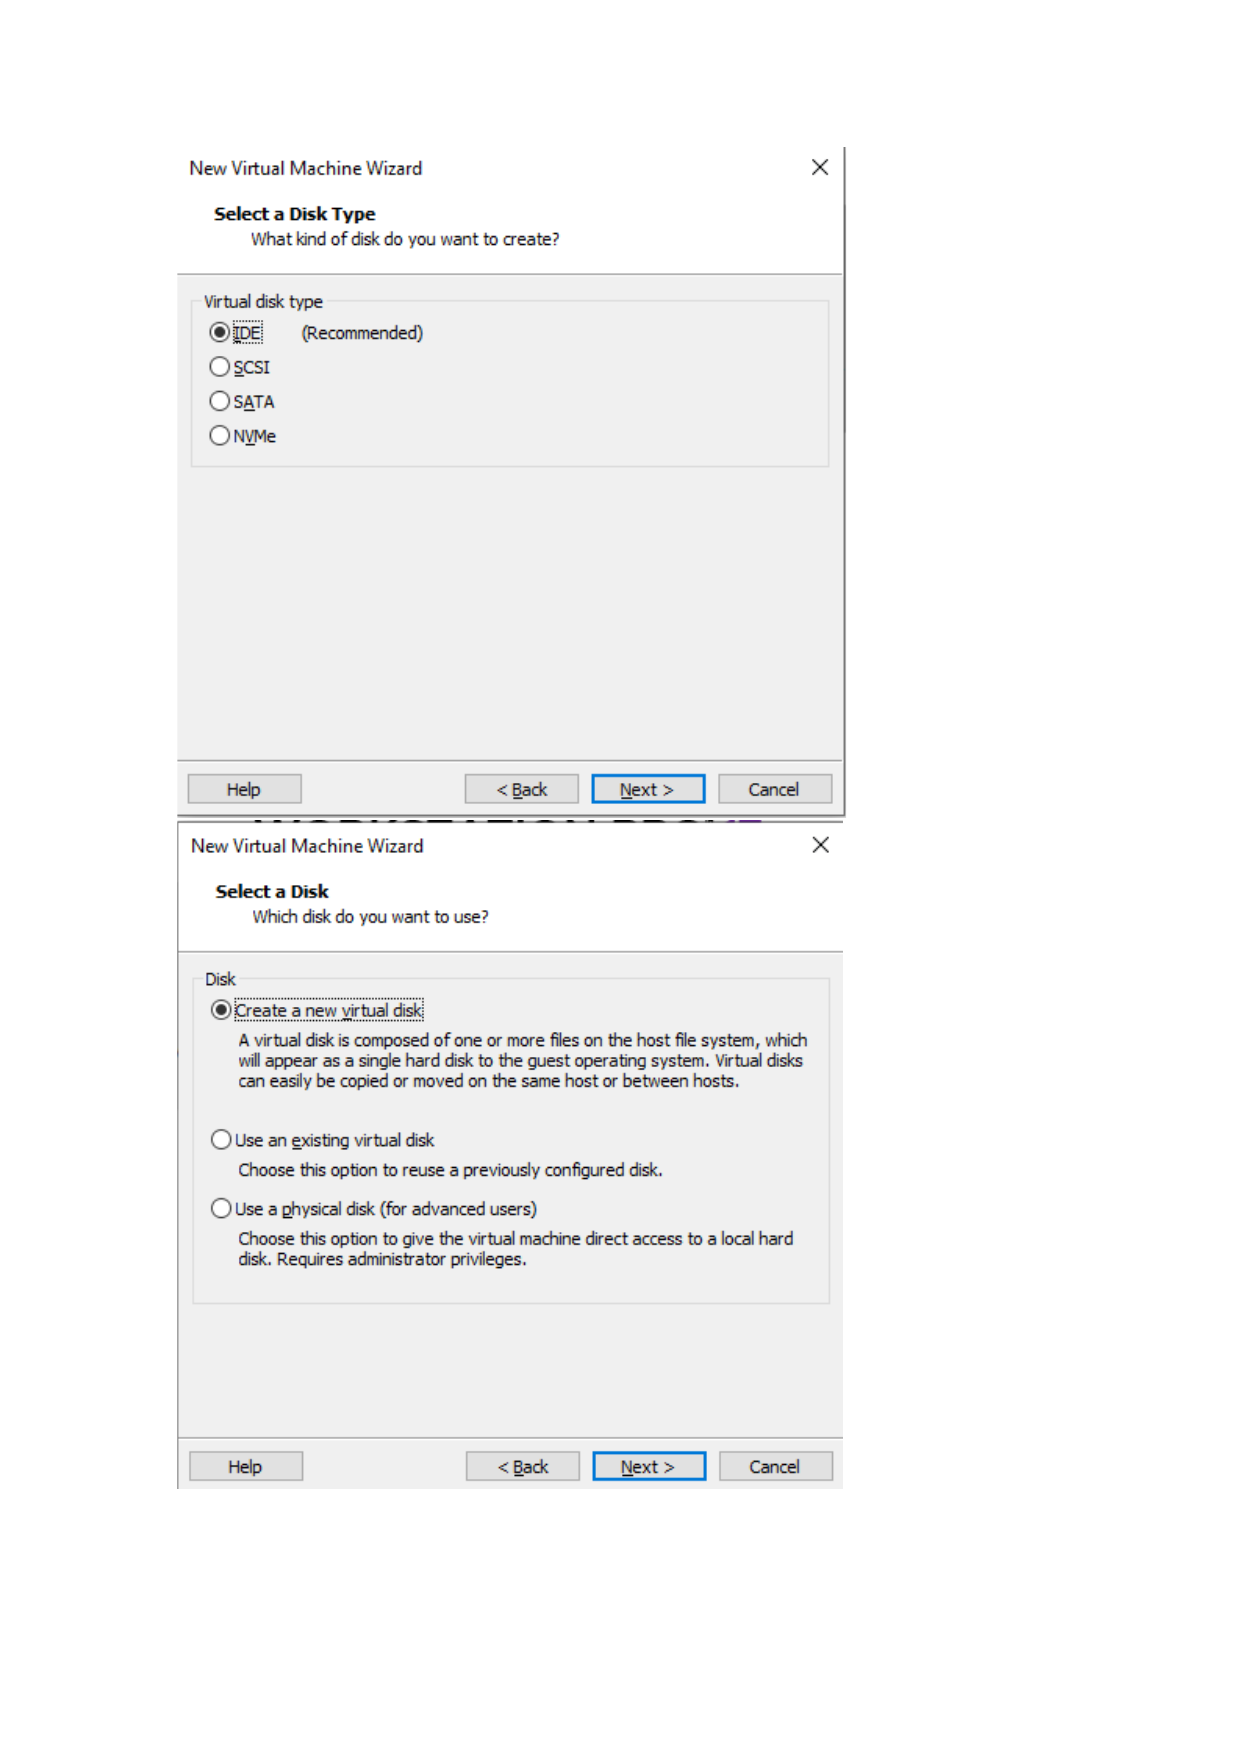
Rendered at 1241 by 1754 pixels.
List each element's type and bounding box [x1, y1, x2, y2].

picture [177, 147, 847, 818]
picture [177, 820, 843, 1489]
